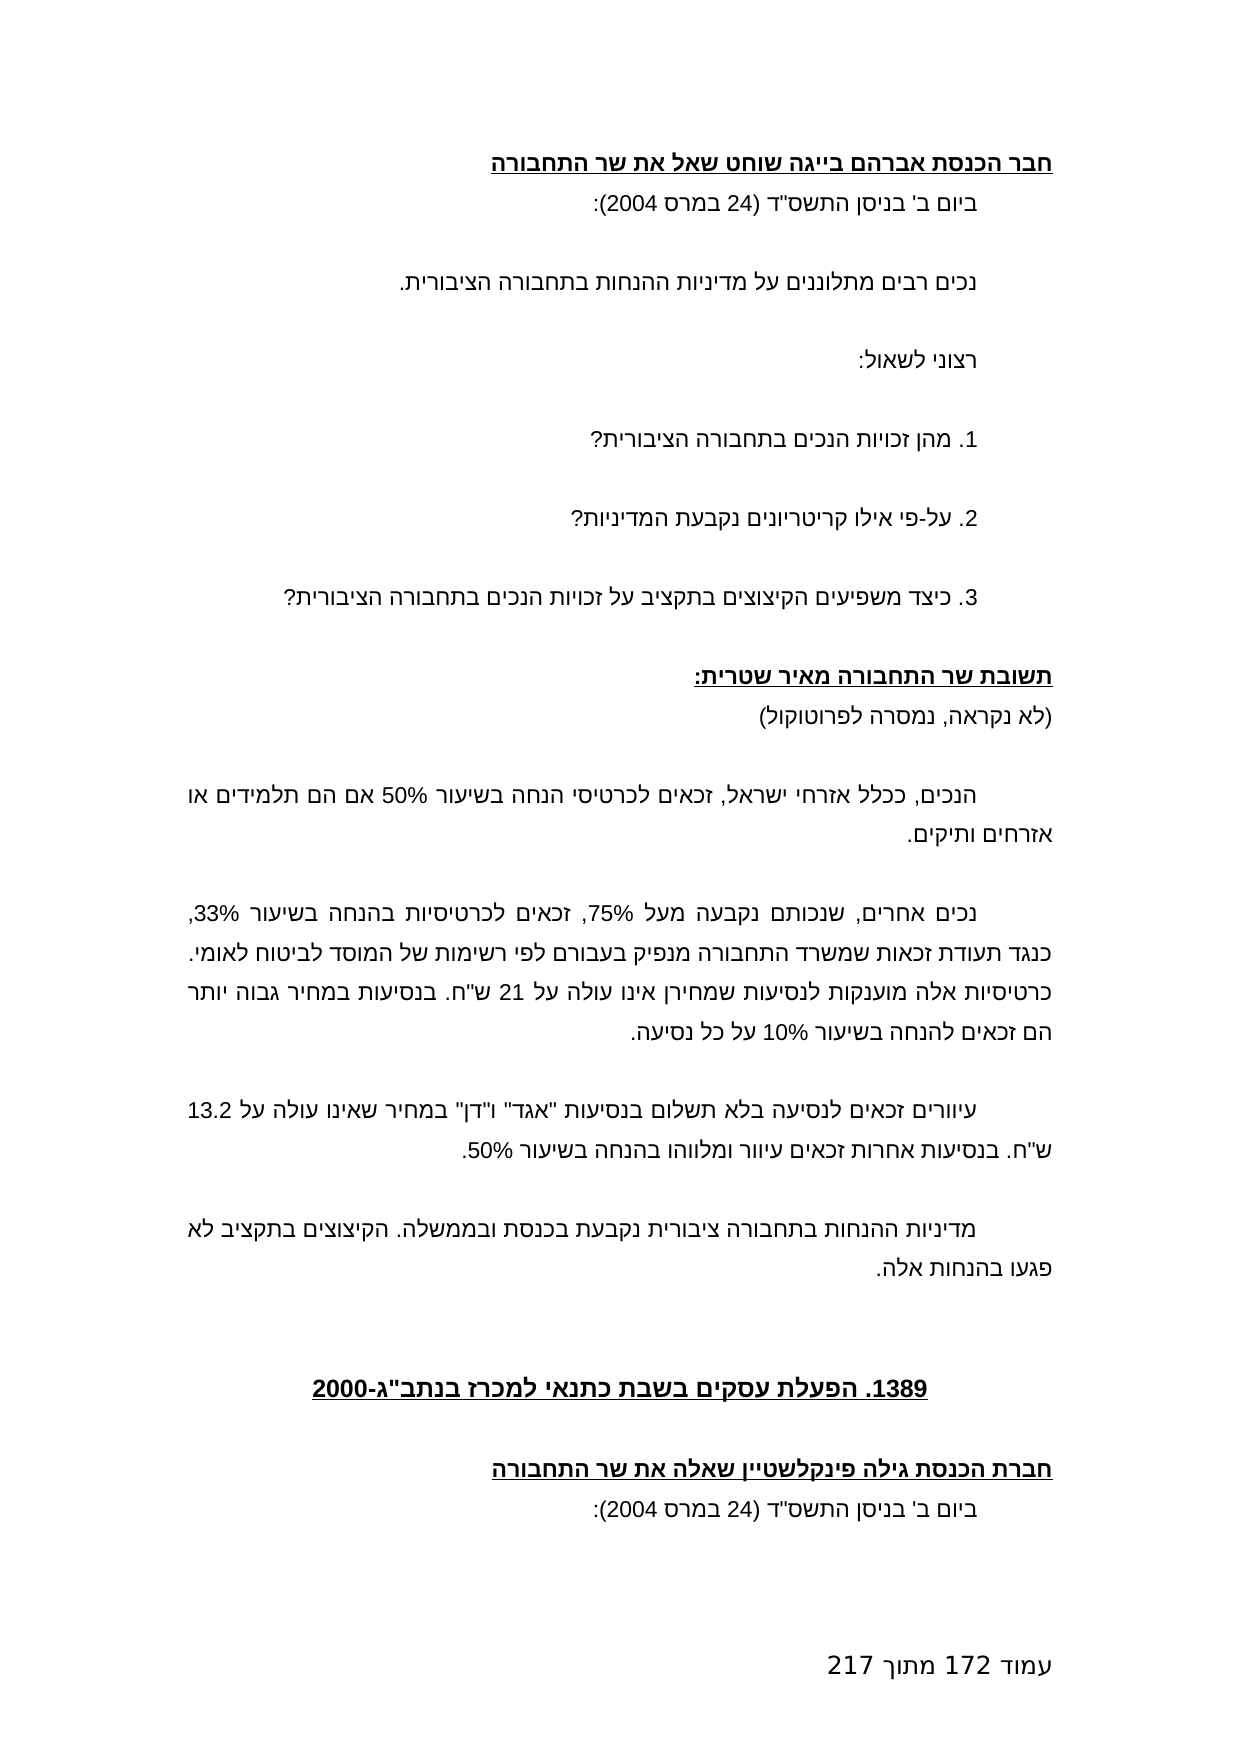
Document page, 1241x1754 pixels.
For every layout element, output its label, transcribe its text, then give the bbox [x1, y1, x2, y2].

text נכים רבים מתלוננים על מדיניות ההנחות בתחבורה הציבורית. [187, 268, 1053, 295]
text חבר הכנסת אברהם בייגה שוחט שאל את שר התחבורה [187, 150, 1053, 176]
text חברת הכנסת גילה פינקלשטיין שאלה את שר התחבורה [187, 1456, 1053, 1483]
text תשובת שר התחבורה מאיר שטרית: [187, 663, 1053, 689]
text מדיניות ההנחות בתחבורה ציבורית נקבעת בכנסת ובממשלה. הקיצוצים בתקציב לא פגעו בהנחות אלה. [187, 1216, 1053, 1282]
text 2. על-פי אילו קריטריונים נקבעת המדיניות? [187, 505, 1053, 532]
text 1389. הפעלת עסקים בשבת כתנאי למכרז בנתב"ג-2000 [187, 1374, 1053, 1403]
text 1. מהן זכויות הנכים בתחבורה הציבורית? [187, 426, 1053, 453]
text נכים אחרים, שנכותם נקבעה מעל 75%, זכאים לכרטיסיות בהנחה בשיעור 33%, כנגד תעודת זכאות שמשרד התחבורה מנפיק בעבורם לפי רשימות של המוסד לביטוח לאומי. כרטיסיות אלה מוענקות לנסיעות שמחירן אינו עולה על 21 ש"ח. בנסיעות במחיר גבוה יותר הם זכאים להנחה בשיעור 10% על כל נסיעה. [187, 900, 1053, 1045]
text ביום ב' בניסן התשס"ד (24 במרס 2004): [187, 189, 1053, 216]
text ביום ב' בניסן התשס"ד (24 במרס 2004): [187, 1496, 1053, 1522]
text רצוני לשאול: [187, 347, 1053, 374]
text 3. כיצד משפיעים הקיצוצים בתקציב על זכויות הנכים בתחבורה הציבורית? [187, 584, 1053, 611]
text (לא נקראה, נמסרה לפרוטוקול) [187, 703, 1053, 729]
text הנכים, ככלל אזרחי ישראל, זכאים לכרטיסי הנחה בשיעור 50% אם הם תלמידים או אזרחים ותיקים. [187, 782, 1053, 847]
text עיוורים זכאים לנסיעה בלא תשלום בנסיעות "אגד" ו"דן" במחיר שאינו עולה על 13.2 ש"ח. בנסיעות אחרות זכאים עיוור ומלווהו בהנחה בשיעור 50%. [187, 1097, 1053, 1163]
